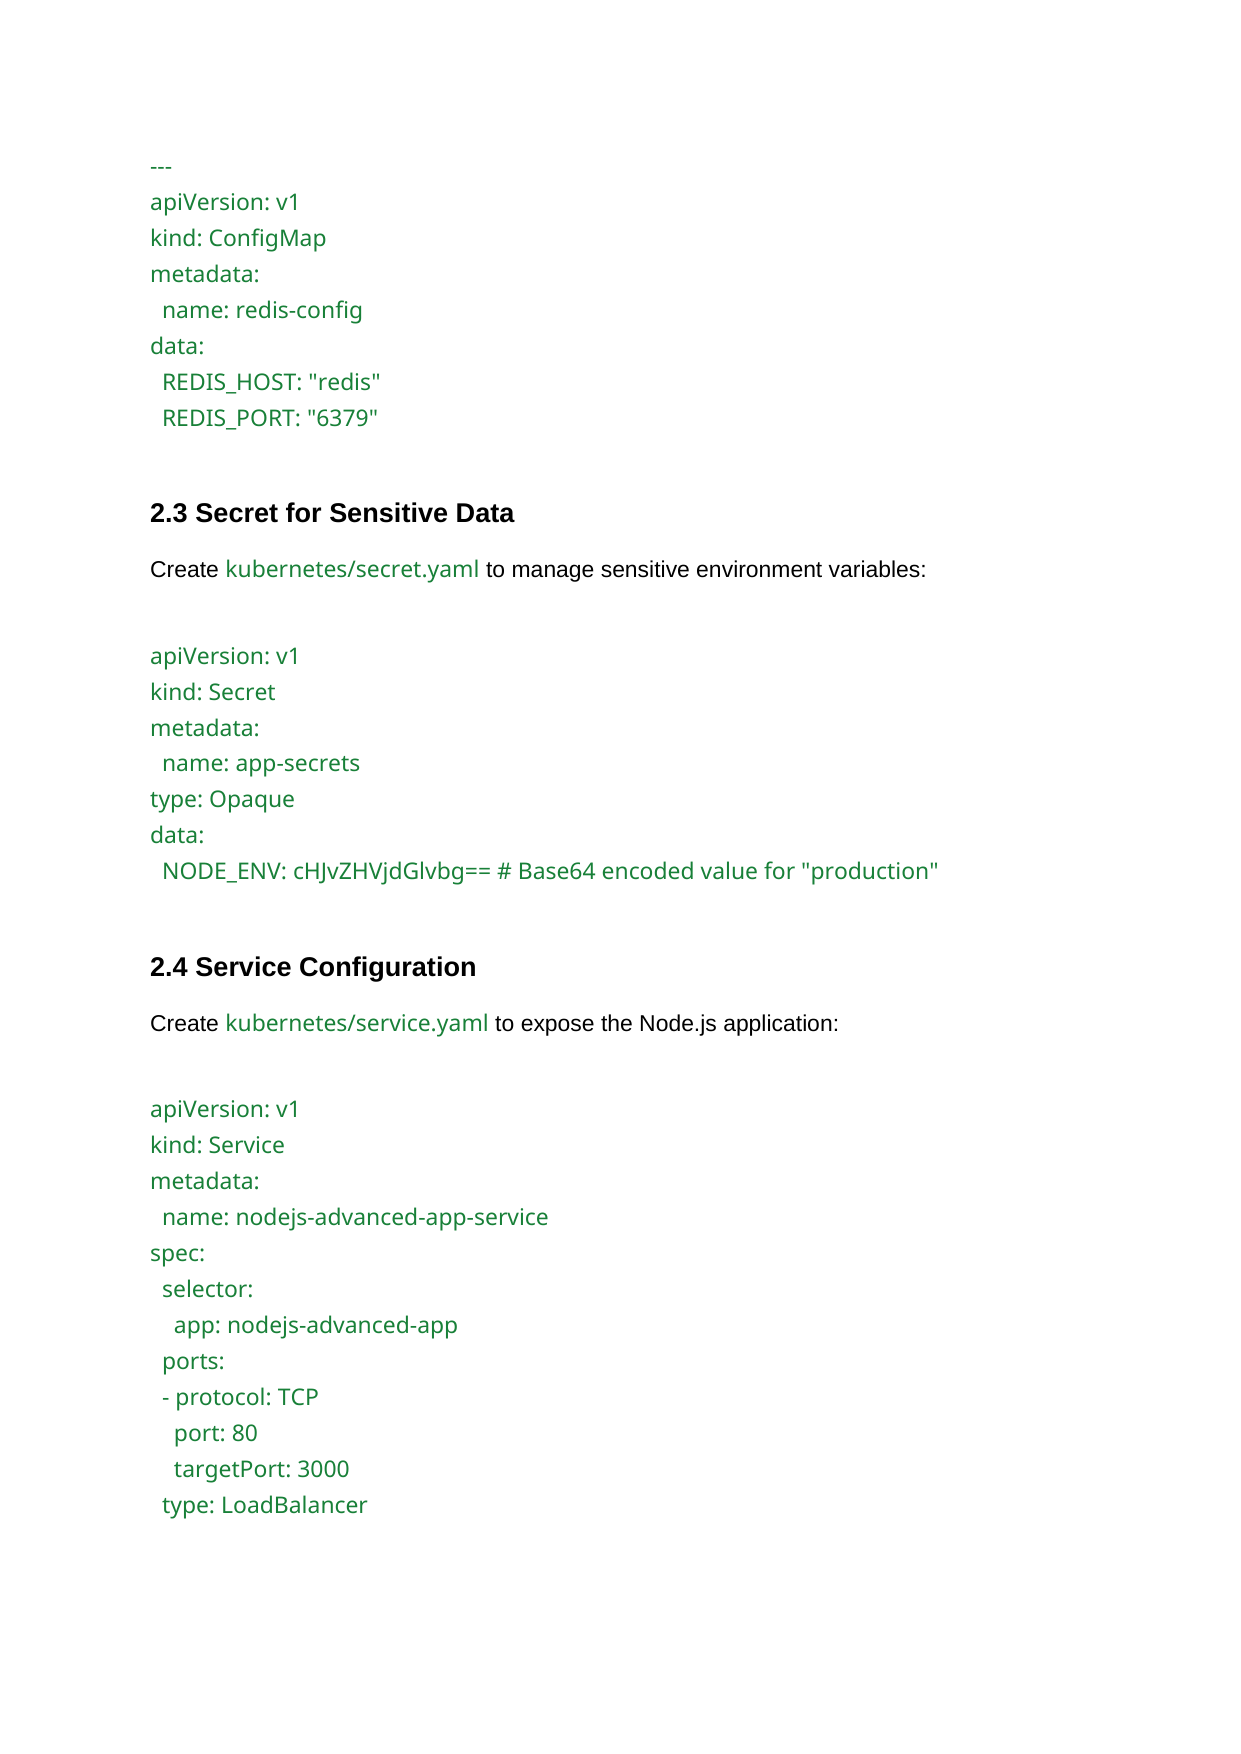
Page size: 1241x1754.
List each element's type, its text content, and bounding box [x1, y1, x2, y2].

text - protocol: TCP [150, 1381, 1090, 1412]
text apiVersion: v1 [150, 1093, 1090, 1124]
text spec: [150, 1237, 1090, 1268]
text kind: ConfigMap [150, 222, 1090, 253]
text type: LoadBalancer [150, 1488, 1090, 1520]
text kind: Service [150, 1129, 1090, 1160]
text name: nodejs-advanced-app-service [150, 1201, 1090, 1232]
text REDIS_PORT: "6379" [150, 402, 1090, 433]
text apiVersion: v1 [150, 639, 1090, 671]
text --- [150, 150, 1090, 181]
text apiVersion: v1 [150, 186, 1090, 217]
text name: redis-config [150, 294, 1090, 325]
text metadata: [150, 258, 1090, 289]
text Create kubernetes/secret.yaml to manage sensitive environment variables: [150, 553, 1090, 584]
text selector: [150, 1273, 1090, 1304]
text port: 80 [150, 1417, 1090, 1448]
text app: nodejs-advanced-app [150, 1309, 1090, 1340]
text metadata: [150, 1165, 1090, 1196]
text NODE_ENV: cHJvZHVjdGlvbg== # Base64 encoded value for "production" [150, 855, 1090, 886]
subtitle 2.3 Secret for Sensitive Data [150, 497, 1090, 528]
text name: app-secrets [150, 747, 1090, 779]
text Create kubernetes/service.yaml to expose the Node.js application: [150, 1007, 1090, 1038]
text metadata: [150, 711, 1090, 743]
subtitle 2.4 Service Configuration [150, 951, 1090, 982]
text ports: [150, 1345, 1090, 1376]
text REDIS_HOST: "redis" [150, 366, 1090, 397]
text data: [150, 819, 1090, 851]
text type: Opaque [150, 783, 1090, 814]
text kind: Secret [150, 676, 1090, 707]
text targetPort: 3000 [150, 1453, 1090, 1484]
text data: [150, 330, 1090, 361]
